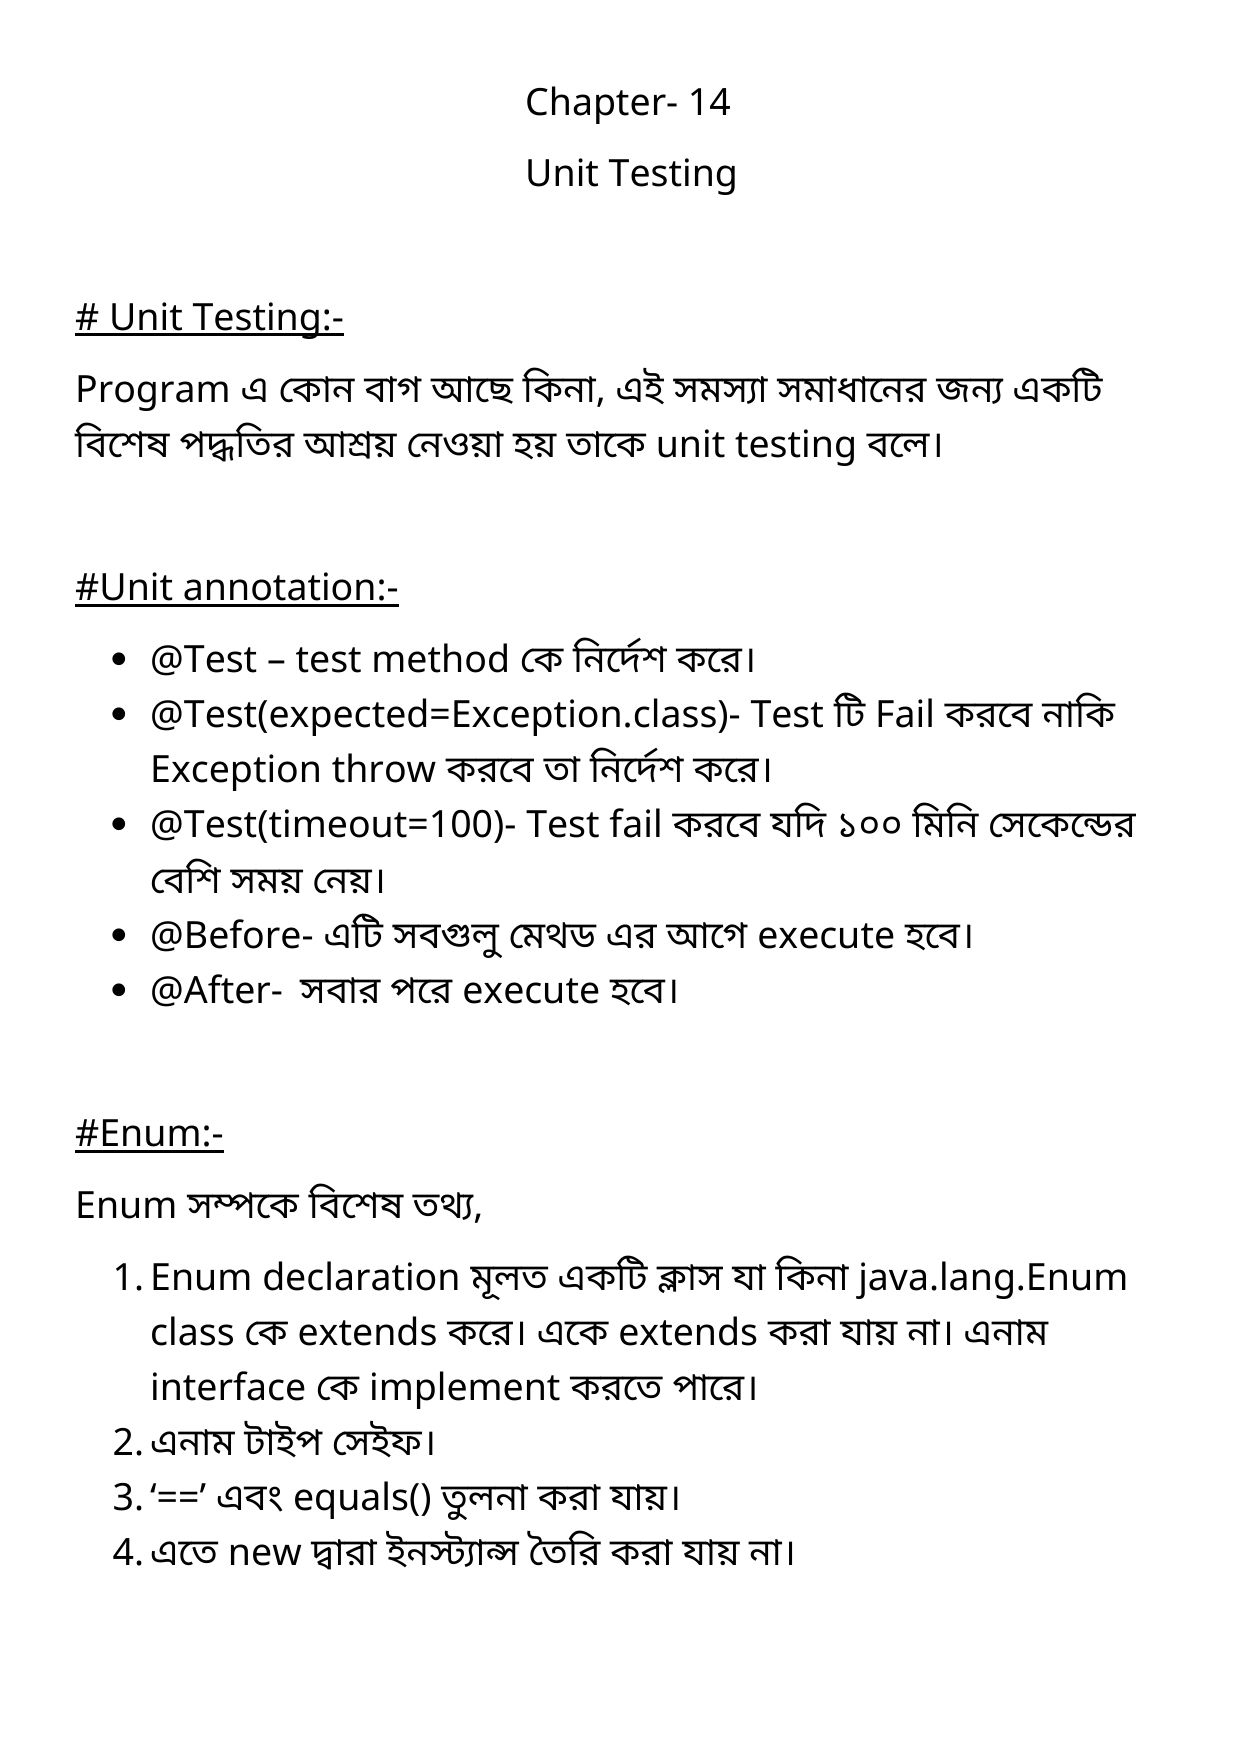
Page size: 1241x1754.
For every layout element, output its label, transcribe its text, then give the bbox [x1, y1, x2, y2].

text #Enum:- [75, 1107, 1165, 1158]
text Program এ কোন বাগ আছে কিনা, এই সমস্যা সমাধানের জন্য একটি বিশেষ পদ্ধতির আশ্রয় নেওয়া হয় তাকে unit testing বলে। [75, 362, 1165, 468]
list @Test(timeout=100)- Test fail করবে যদি ১০০ মিনি সেকেন্ডের বেশি সময় নেয়। [112, 798, 1165, 904]
text Enum সম্পকে বিশেষ তথ্য, [75, 1178, 1165, 1229]
list @Test(expected=Exception.class)- Test টি Fail করবে নাকি Exception throw করবে তা নির্দেশ করে। [112, 688, 1165, 794]
list এতে new দ্বারা ইনস্ট্যান্স তৈরি করা যায় না। [112, 1526, 1165, 1577]
text #Unit annotation:- [75, 561, 1165, 612]
text # Unit Testing:- [75, 290, 1165, 341]
list @After- সবার পরে execute হবে। [112, 963, 1165, 1014]
list @Test – test method কে নির্দেশ করে। [112, 632, 1165, 683]
list Enum declaration মূলত একটি ক্লাস যা কিনা java.lang.Enum class কে extends করে। একে extends করা যায় না। এনাম interface কে implement করতে পারে। [112, 1250, 1165, 1411]
list এনাম টাইপ সেইফ। [112, 1416, 1165, 1467]
list ‘==’ এবং equals() তুলনা করা যায়। [112, 1471, 1165, 1522]
text Unit Testing [75, 147, 1165, 198]
text Chapter- 14 [75, 75, 1165, 126]
list @Before- এটি সবগুলু মেথড এর আগে execute হবে। [112, 908, 1165, 959]
